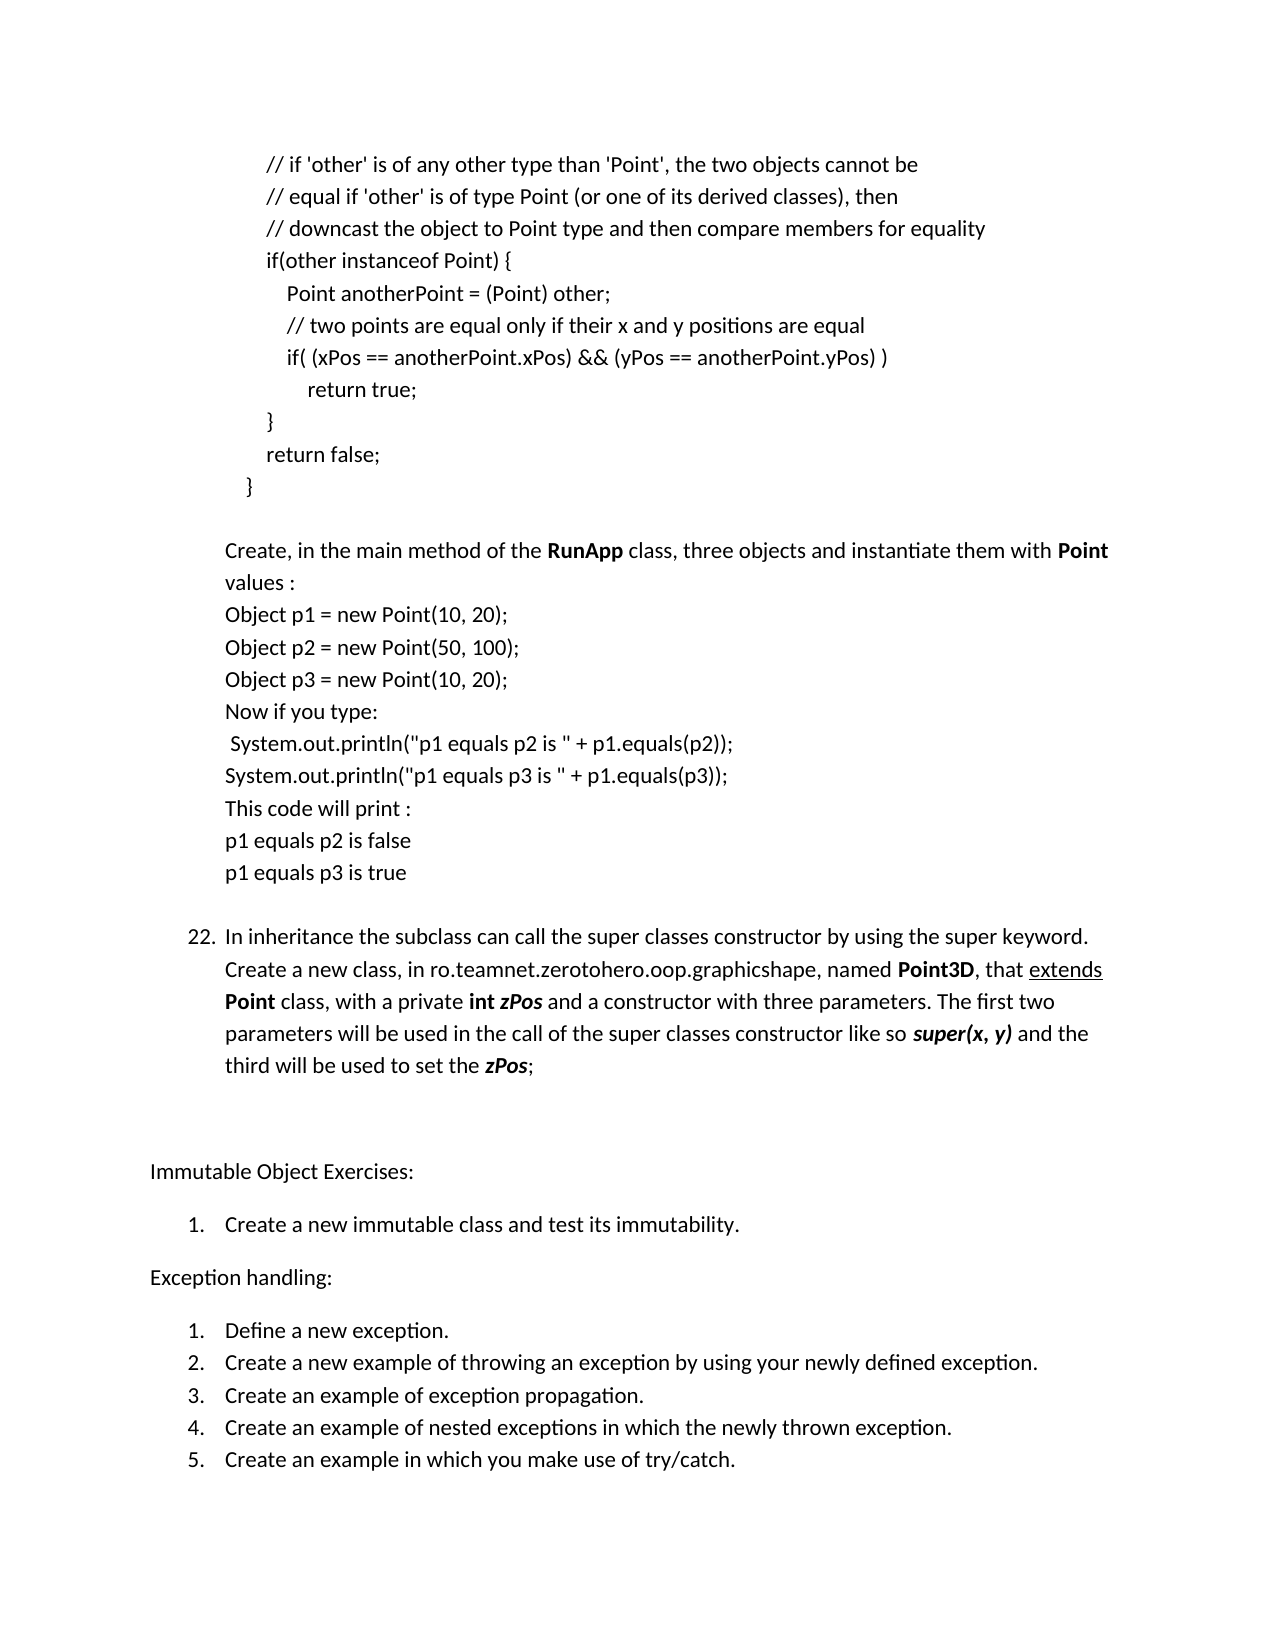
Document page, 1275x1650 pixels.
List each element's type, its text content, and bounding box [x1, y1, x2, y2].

list if( (xPos == anotherPoint.xPos) && (yPos == anotherPoint.yPos) ) [225, 343, 1125, 371]
list In inheritance the subclass can call the super classes constructor by using the super keyword. Create a new class, in ro.teamnet.zerotohero.oop.graphicshape, named Point3D, that extends Point class, with a private int zPos and a constructor with three parameters. The first two parameters will be used in the call of the super classes constructor like so super(x, y) and the third will be used to set the zPos; [187, 922, 1125, 1079]
list Object p3 = new Point(10, 20); [225, 665, 1125, 693]
list Create a new immutable class and test its immutability. [187, 1210, 1125, 1238]
list // if 'other' is of any other type than 'Point', the two objects cannot be [225, 150, 1125, 178]
list Create an example of nested exceptions in which the newly thrown exception. [187, 1413, 1125, 1441]
list Create an example in which you make use of try/catch. [187, 1445, 1125, 1473]
list return true; [225, 375, 1125, 403]
list Object p1 = new Point(10, 20); [225, 601, 1125, 629]
list // downcast the object to Point type and then compare members for equality [225, 214, 1125, 242]
list // equal if 'other' is of type Point (or one of its derived classes), then [225, 182, 1125, 210]
list Create, in the main method of the RunApp class, three objects and instantiate them with Point values : [225, 536, 1125, 596]
list Define a new exception. [187, 1316, 1125, 1344]
list System.out.println("p1 equals p3 is " + p1.equals(p3)); [225, 762, 1125, 789]
text Exception handling: [150, 1263, 1125, 1291]
list Point anotherPoint = (Point) other; [225, 279, 1125, 307]
list if(other instanceof Point) { [225, 247, 1125, 274]
list Object p2 = new Point(50, 100); [225, 633, 1125, 661]
list } [225, 472, 1125, 500]
list p1 equals p3 is true [225, 858, 1125, 886]
text Immutable Object Exercises: [150, 1157, 1125, 1185]
list This code will print : [225, 794, 1125, 822]
list p1 equals p2 is false [225, 826, 1125, 854]
list // two points are equal only if their x and y positions are equal [225, 311, 1125, 339]
list Create a new example of throwing an exception by using your newly defined exception. [187, 1348, 1125, 1377]
list return false; [225, 440, 1125, 468]
list Create an example of exception propagation. [187, 1381, 1125, 1409]
list Now if you type: [225, 697, 1125, 725]
list System.out.println("p1 equals p2 is " + p1.equals(p2)); [225, 729, 1125, 757]
list } [225, 407, 1125, 436]
